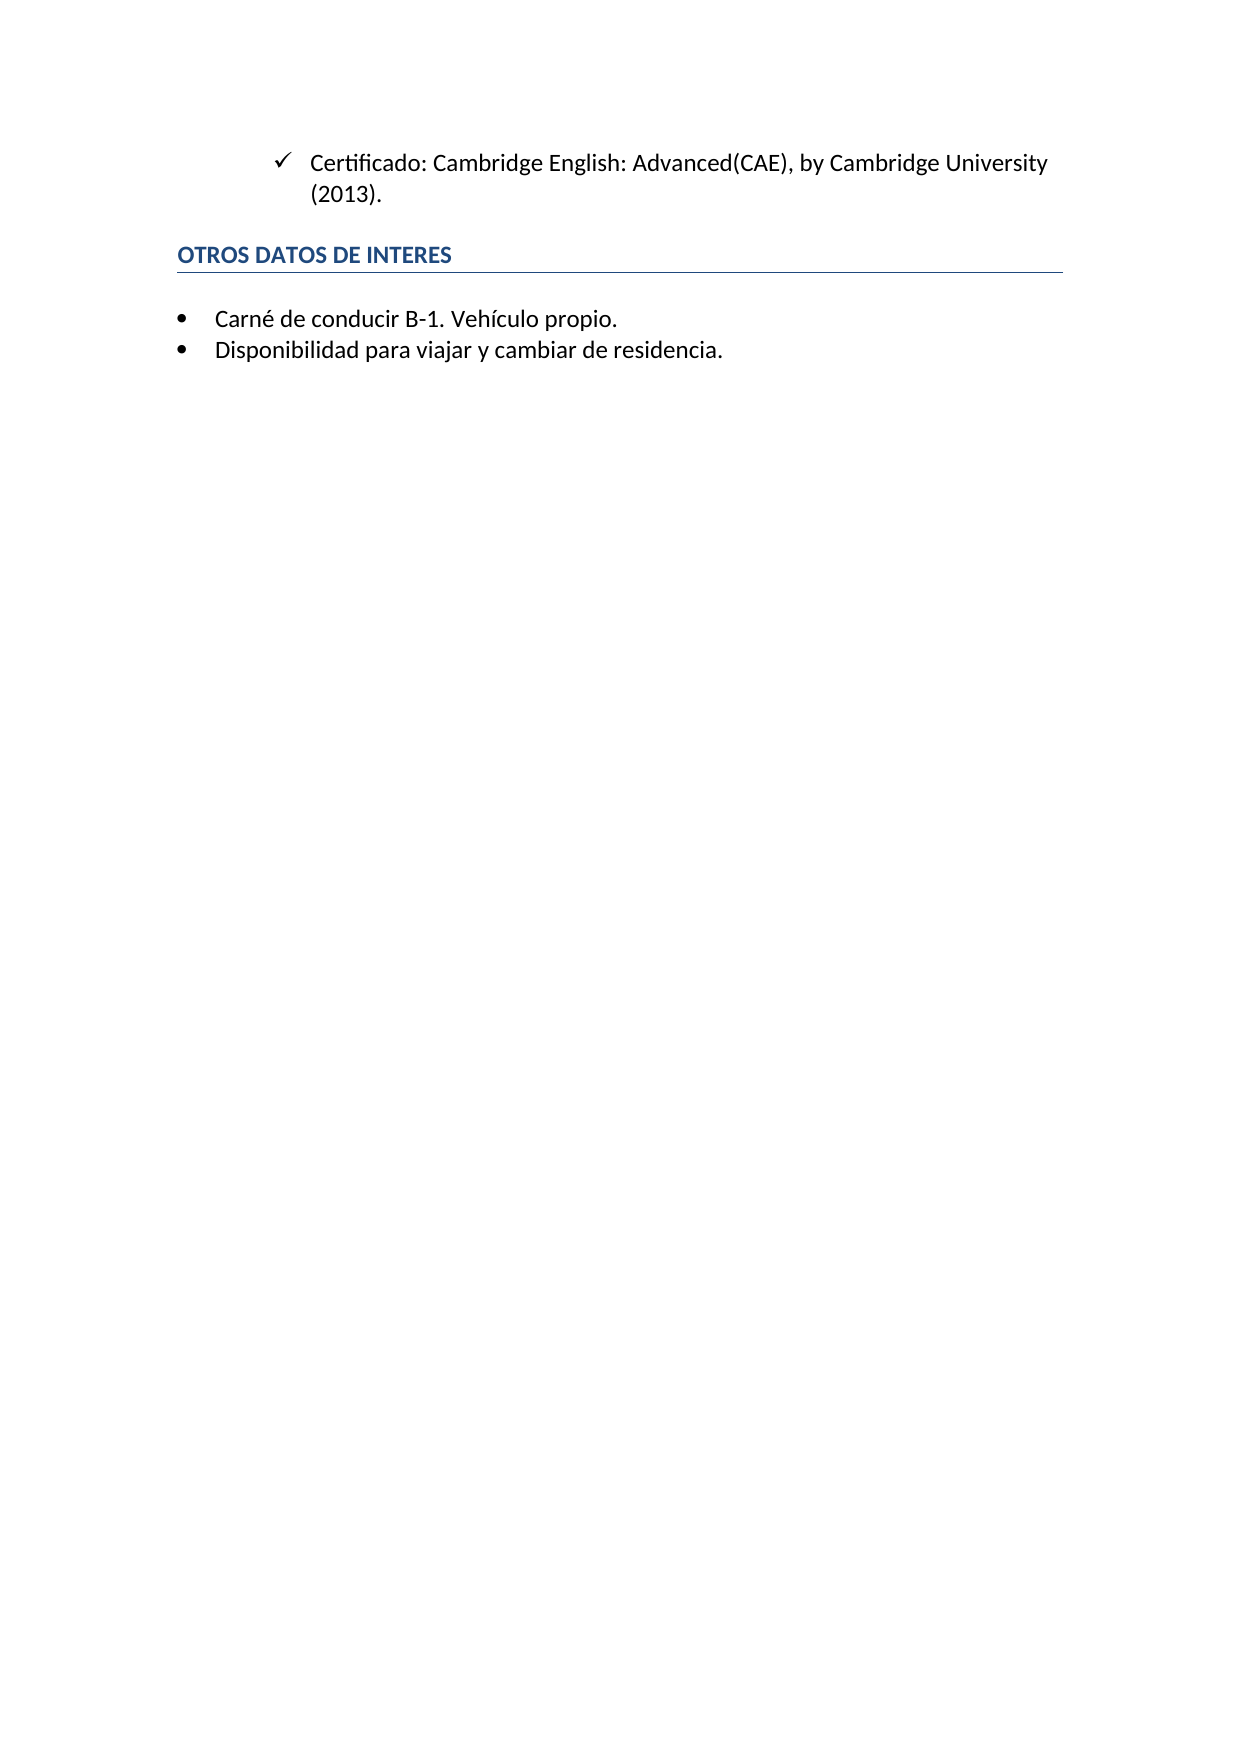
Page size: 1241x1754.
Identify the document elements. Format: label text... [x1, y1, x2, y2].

list Carné de conducir B-1. Vehículo propio. [177, 303, 1063, 334]
subtitle OTROS DATOS DE INTERES [177, 239, 1063, 272]
list Disponibilidad para viajar y cambiar de residencia. [177, 334, 1063, 364]
list Certificado: Cambridge English: Advanced(CAE), by Cambridge University (2013). [273, 148, 1063, 209]
